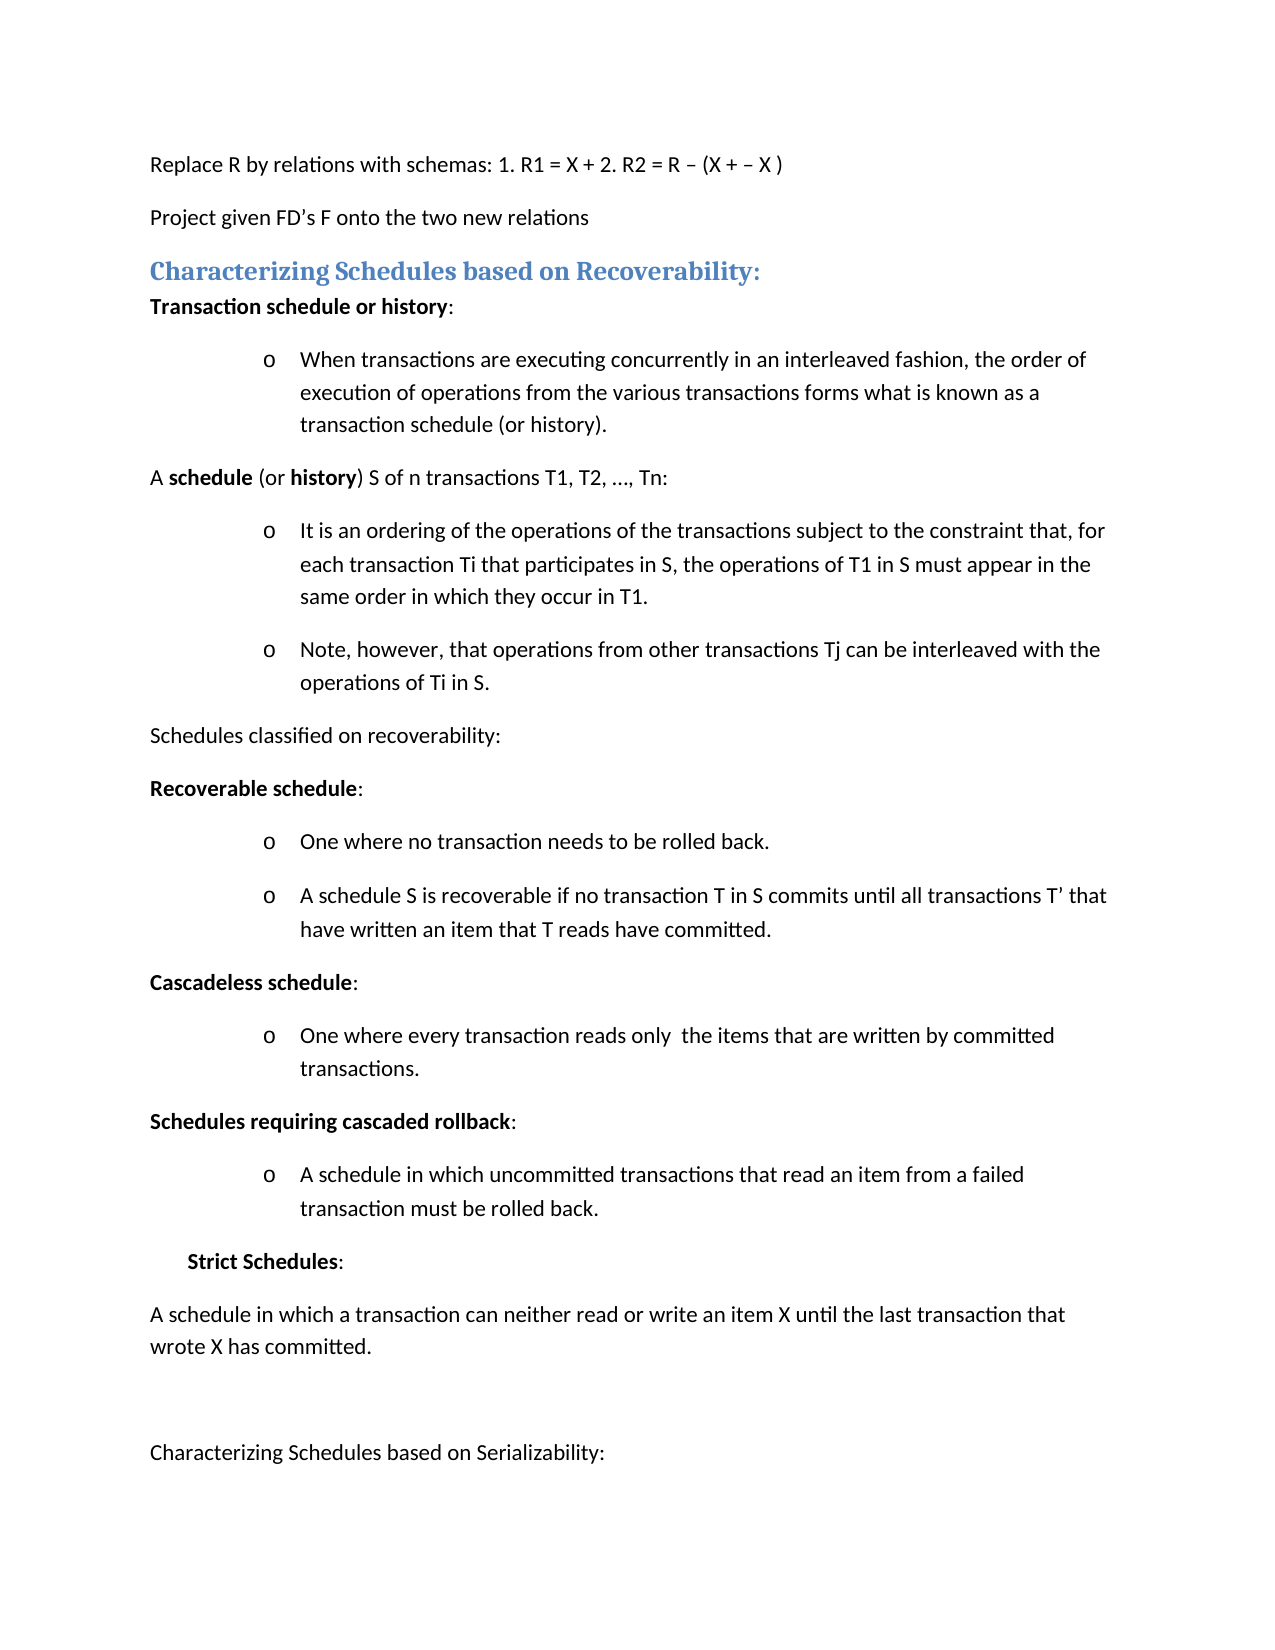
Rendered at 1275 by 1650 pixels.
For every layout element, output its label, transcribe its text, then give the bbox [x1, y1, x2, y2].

text Cascadeless schedule: [150, 968, 1125, 996]
list When transactions are executing concurrently in an interleaved fashion, the order of execution of operations from the various transactions forms what is known as a transaction schedule (or history). [262, 345, 1125, 438]
text Schedules classified on recoverability: [150, 721, 1125, 749]
text Characterizing Schedules based on Serializability: [150, 1438, 1125, 1466]
text Transaction schedule or history: [150, 292, 1125, 320]
list A schedule in which uncommitted transactions that read an item from a failed transaction must be rolled back. [262, 1160, 1125, 1222]
text A schedule (or history) S of n transactions T1, T2, …, Tn: [150, 463, 1125, 491]
text Project given FD’s F onto the two new relations [150, 203, 1125, 231]
text Schedules requiring cascaded rollback: [150, 1107, 1125, 1135]
list A schedule S is recoverable if no transaction T in S commits until all transactions T’ that have written an item that T reads have committed. [262, 882, 1125, 943]
text Replace R by relations with schemas: 1. R1 = X + 2. R2 = R – (X + – X ) [150, 150, 1125, 178]
list It is an ordering of the operations of the transactions subject to the constraint that, for each transaction Ti that participates in S, the operations of T1 in S must appear in the same order in which they occur in T1. [262, 516, 1125, 610]
text A schedule in which a transaction can neither read or write an item X until the last transaction that wrote X has committed. [150, 1300, 1125, 1360]
text Recoverable schedule: [150, 774, 1125, 802]
text Strict Schedules: [187, 1247, 1125, 1275]
list One where every transaction reads only the items that are written by committed transactions. [262, 1021, 1125, 1082]
list Note, however, that operations from other transactions Tj can be interleaved with the operations of Ti in S. [262, 635, 1125, 696]
subtitle Characterizing Schedules based on Recoverability: [150, 256, 1125, 287]
list One where no transaction needs to be rolled back. [262, 827, 1125, 856]
